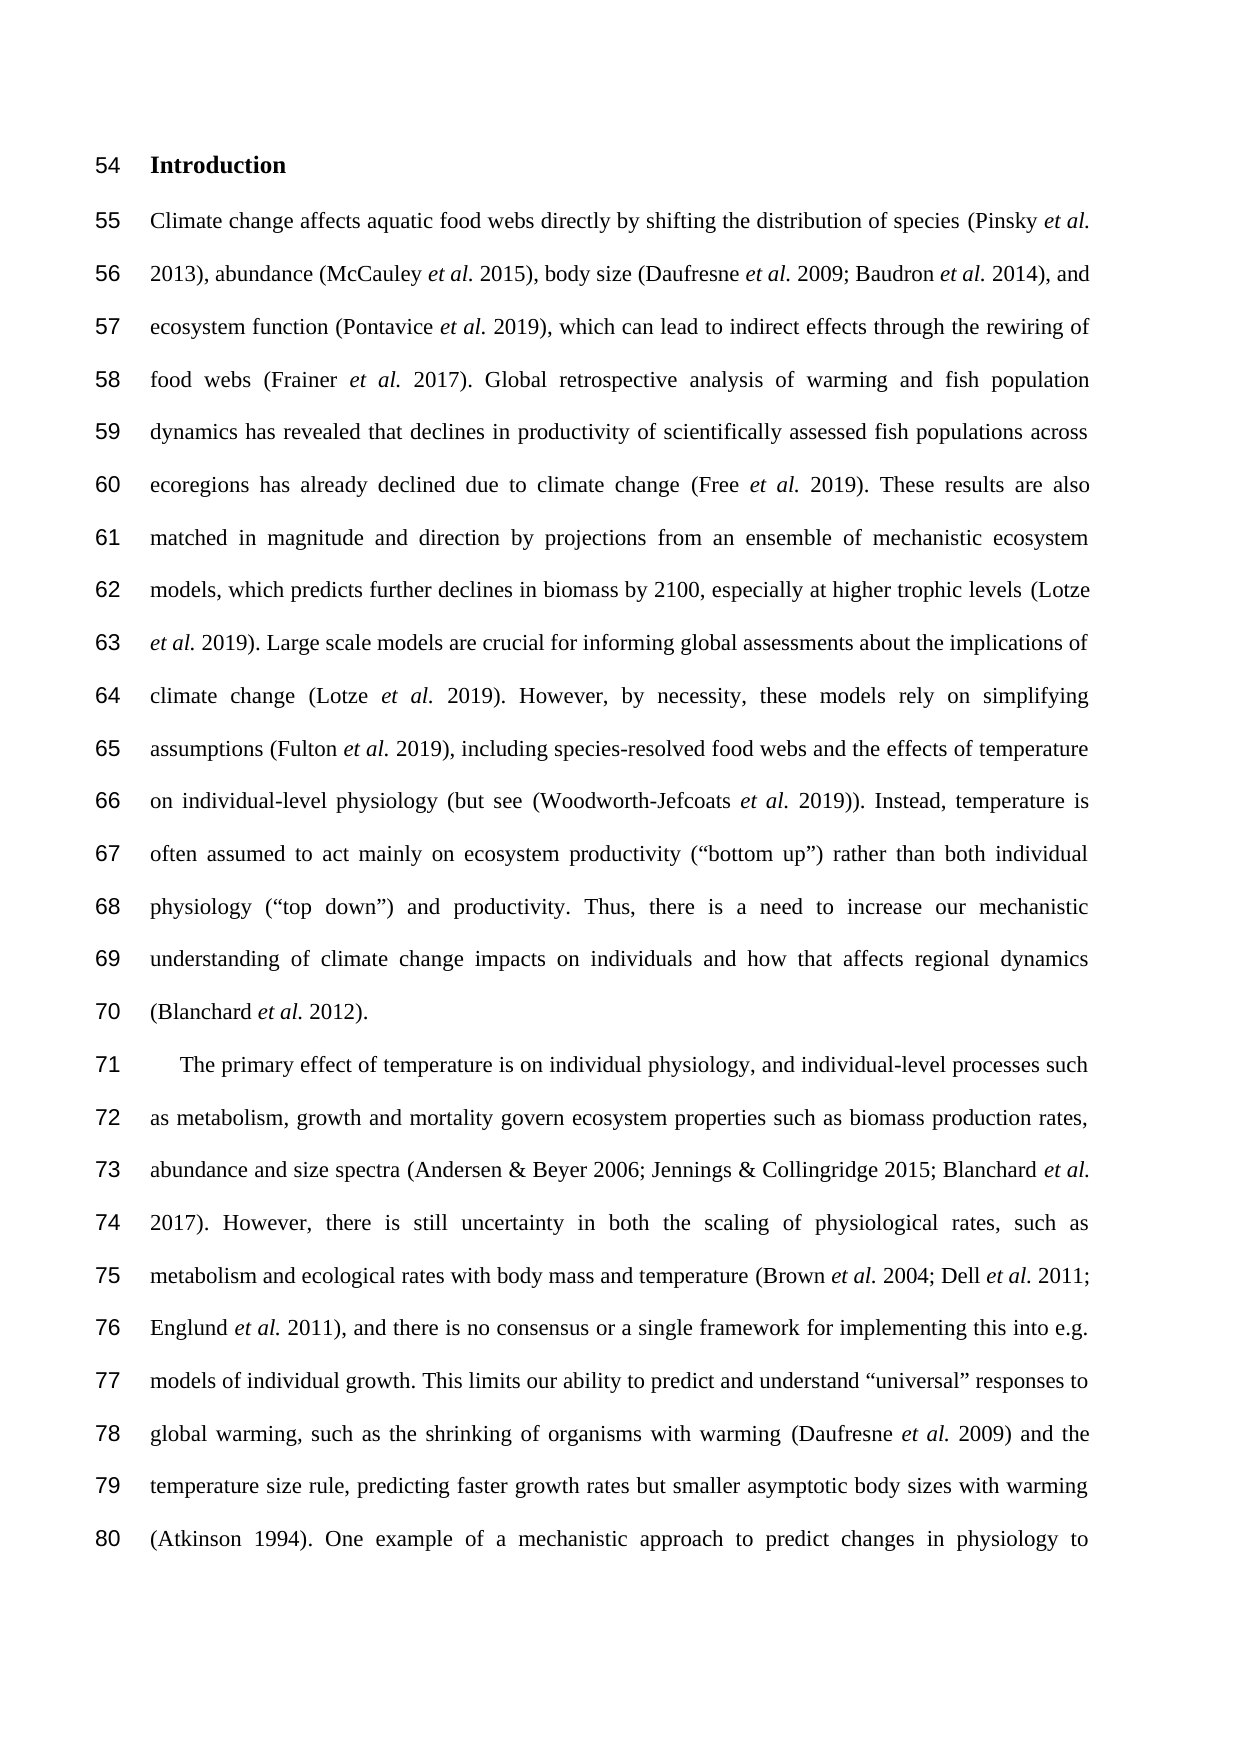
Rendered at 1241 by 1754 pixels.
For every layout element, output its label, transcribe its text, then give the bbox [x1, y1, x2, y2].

text Introduction [150, 150, 1090, 179]
text Climate change affects aquatic food webs directly by shifting the distribution of species (Pinsky et al. 2013), abundance (McCauley et al. 2015), body size (Daufresne et al. 2009; Baudron et al. 2014), and ecosystem function (Pontavice et al. 2019), which can lead to indirect effects through the rewiring of food webs (Frainer et al. 2017). Global retrospective analysis of warming and fish population dynamics has revealed that declines in productivity of scientifically assessed fish populations across ecoregions has already declined due to climate change (Free et al. 2019). These results are also matched in magnitude and direction by projections from an ensemble of mechanistic ecosystem models, which predicts further declines in biomass by 2100, especially at higher trophic levels (Lotze et al. 2019). Large scale models are crucial for informing global assessments about the implications of climate change (Lotze et al. 2019). However, by necessity, these models rely on simplifying assumptions (Fulton et al. 2019), including species-resolved food webs and the effects of temperature on individual-level physiology (but see (Woodworth-Jefcoats et al. 2019)). Instead, temperature is often assumed to act mainly on ecosystem productivity (“bottom up”) rather than both individual physiology (“top down”) and productivity. Thus, there is a need to increase our mechanistic understanding of climate change impacts on individuals and how that affects regional dynamics (Blanchard et al. 2012). [150, 207, 1090, 1024]
